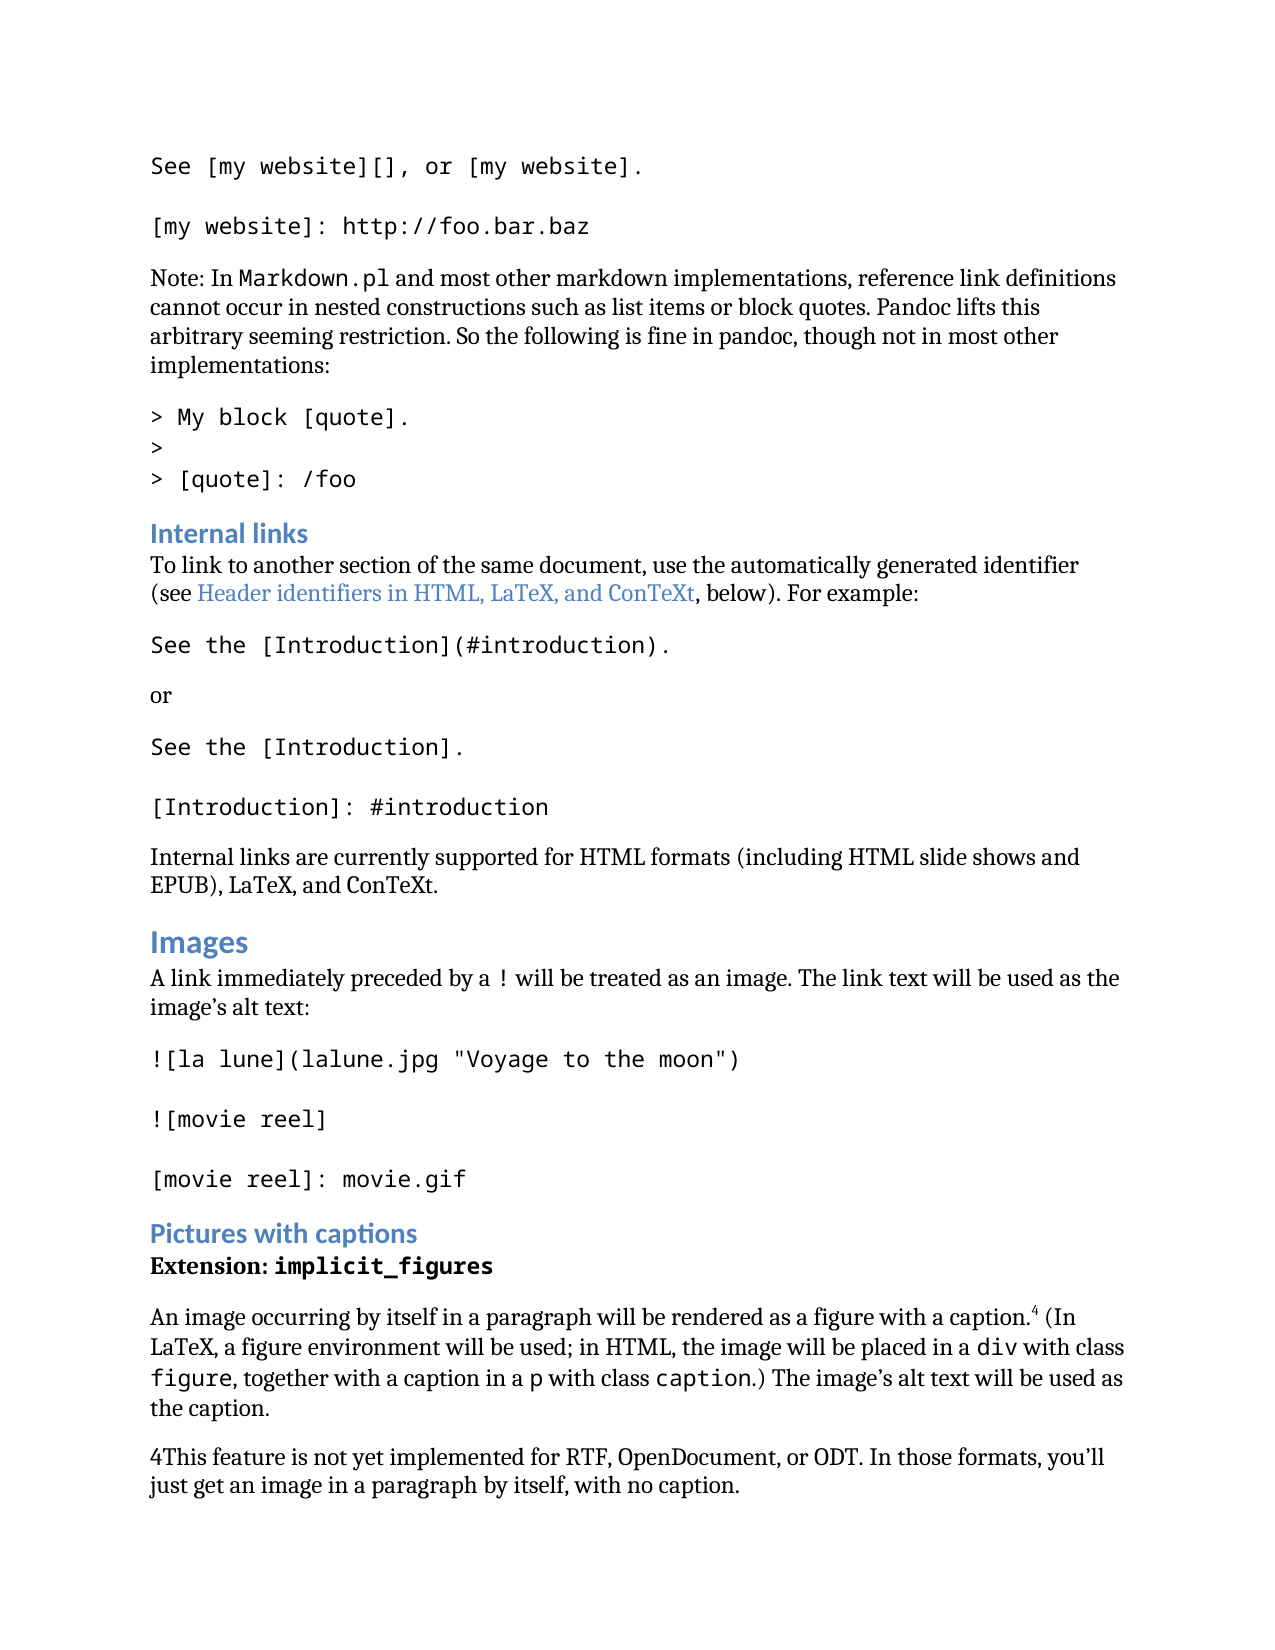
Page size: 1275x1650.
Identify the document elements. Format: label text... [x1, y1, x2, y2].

text An image occurring by itself in a paragraph will be rendered as a figure with a caption. (In LaTeX, a figure environment will be used; in HTML, the image will be placed in a div with class figure, together with a caption in a p with class caption.) The image’s alt text will be used as the caption. [150, 1302, 1125, 1422]
text Internal links are currently supported for HTML formats (including HTML slide shows and EPUB), LaTeX, and ConTeXt. [150, 843, 1125, 900]
text or [150, 681, 1125, 710]
subtitle Pictures with captions [150, 1215, 1125, 1250]
text Note: In Markdown.pl and most other markdown implementations, reference link definitions cannot occur in nested constructions such as list items or block quotes. Pandoc lifts this arbitrary seeming restriction. So the following is fine in pandoc, though not in most other implementations: [150, 262, 1125, 379]
text To link to another section of the same document, use the automatically generated identifier (see Header identifiers in HTML, LaTeX, and ConTeXt, below). For example: [150, 551, 1125, 608]
text A link immediately preceded by a ! will be treated as an image. The link text will be used as the image’s alt text: [150, 962, 1125, 1022]
subtitle Images [150, 921, 1125, 962]
text See the [Introduction]. [Introduction]: #introduction [150, 731, 1125, 822]
text Extension: implicit_figures [150, 1250, 1125, 1282]
text > My block [quote]. > > [quote]: /foo [150, 400, 1125, 494]
text See [my website][], or [my website]. [my website]: http://foo.bar.baz [150, 150, 1125, 241]
subtitle Internal links [150, 515, 1125, 551]
text See the [Introduction](#introduction). [150, 629, 1125, 660]
text ![la lune](lalune.jpg "Voyage to the moon") ![movie reel] [movie reel]: movie.gif [150, 1043, 1125, 1194]
